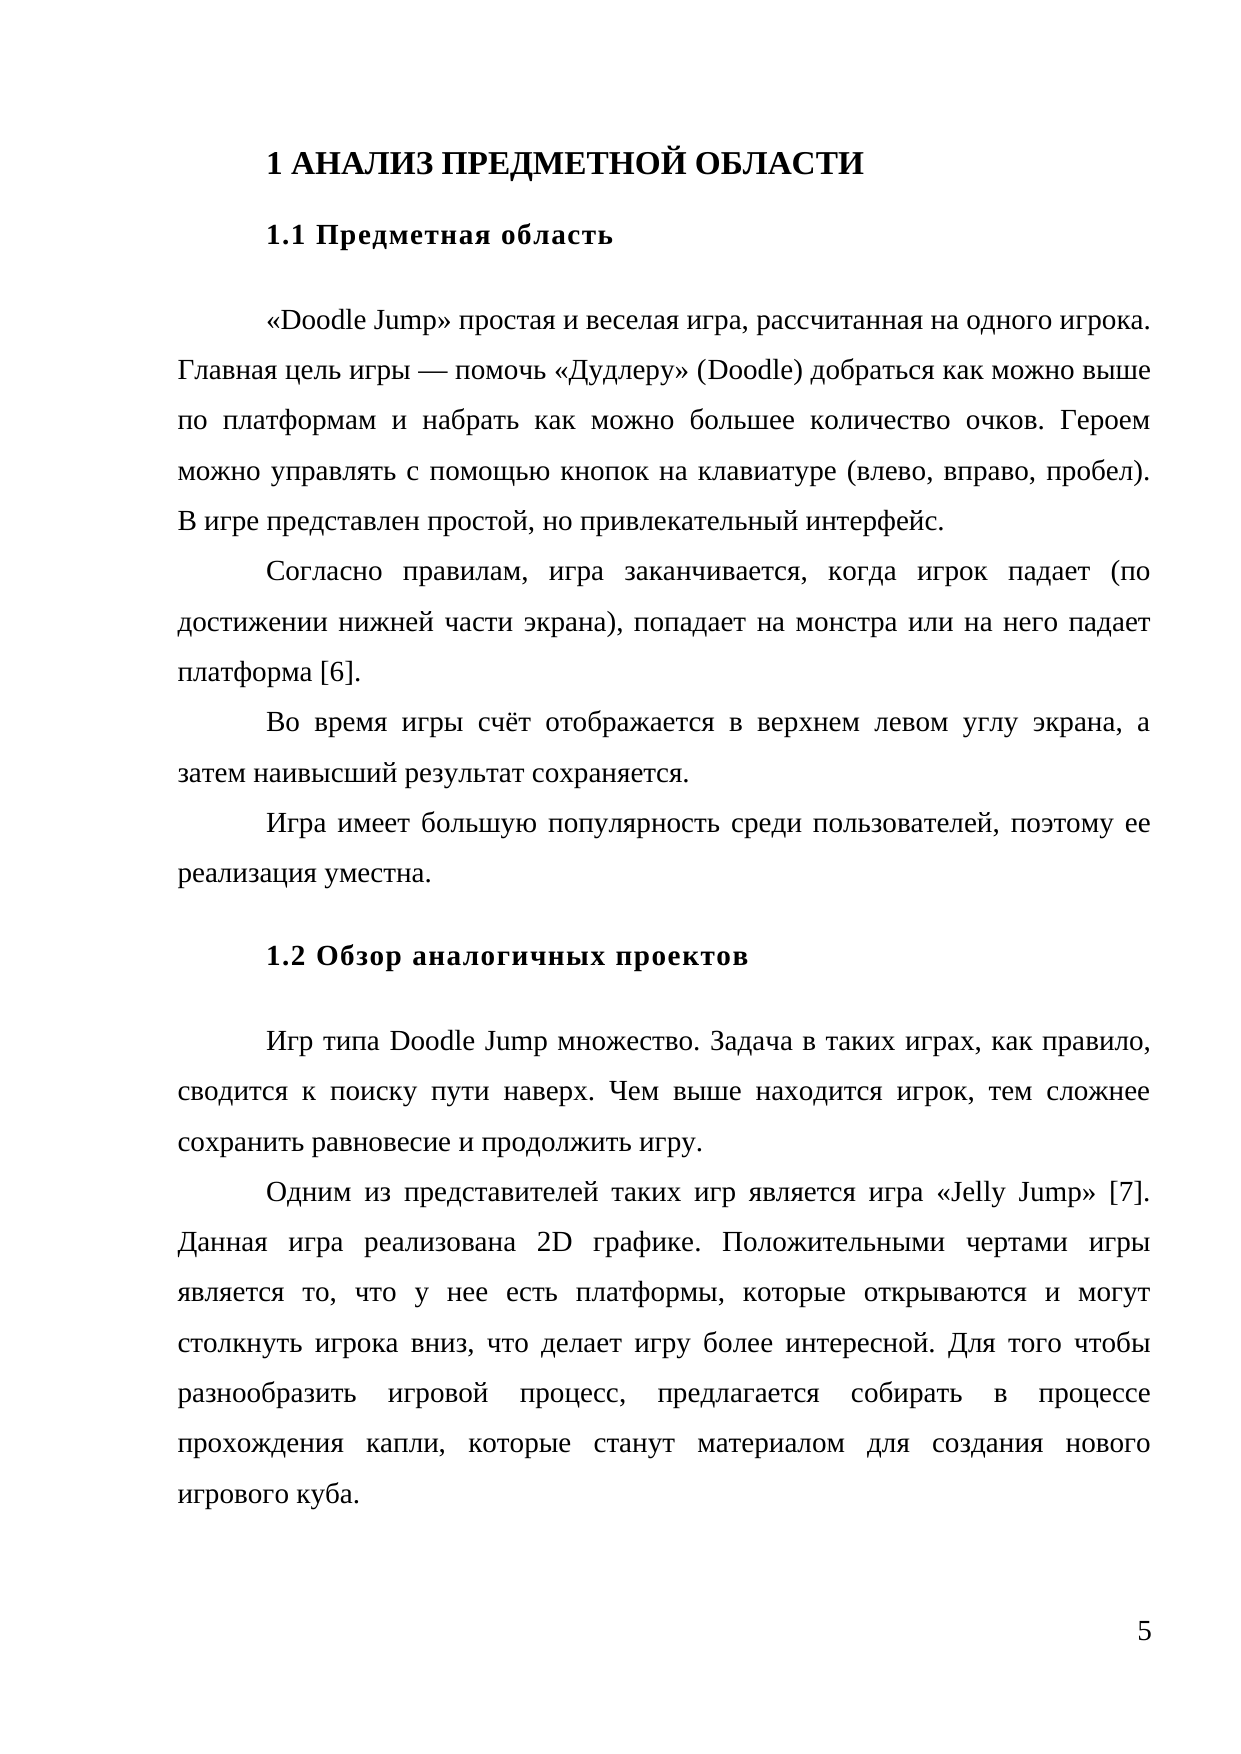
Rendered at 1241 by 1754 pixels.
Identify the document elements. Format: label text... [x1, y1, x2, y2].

text Согласно правилам, игра заканчивается, когда игрок падает (по достижении нижней части экрана), попадает на монстра или на него падает платформа [6]. [177, 553, 1152, 688]
subtitle АНАЛИЗ ПРЕДМЕТНОЙ ОБЛАСТИ [266, 143, 1152, 181]
subtitle Обзор аналогичных проектов [266, 938, 1152, 971]
text Игр типа Doodle Jump множество. Задача в таких играх, как правило, сводится к поиску пути наверх. Чем выше находится игрок, тем сложнее сохранить равновесие и продолжить игру. [177, 1023, 1152, 1157]
text Игра имеет большую популярность среди пользователей, поэтому ее реализация уместна. [177, 805, 1152, 889]
text Во время игры счёт отображается в верхнем левом углу экрана, а затем наивысший результат сохраняется. [177, 704, 1152, 788]
subtitle Предметная область [266, 217, 1152, 250]
text «Doodle Jump» простая и веселая игра, рассчитанная на одного игрока. Главная цель игры — помочь «Дудлеру» (Doodle) добраться как можно выше по платформам и набрать как можно большее количество очков. Героем можно управлять с помощью кнопок на клавиатуре (влево, вправо, пробел). В игре представлен простой, но привлекательный интерфейс. [177, 302, 1152, 537]
text Одним из представителей таких игр является игра «Jelly Jump» [7]. Данная игра реализована 2D графике. Положительными чертами игры является то, что у нее есть платформы, которые открываются и могут столкнуть игрока вниз, что делает игру более интересной. Для того чтобы разнообразить игровой процесс, предлагается собирать в процессе прохождения капли, которые станут материалом для создания нового игрового куба. [177, 1174, 1152, 1509]
